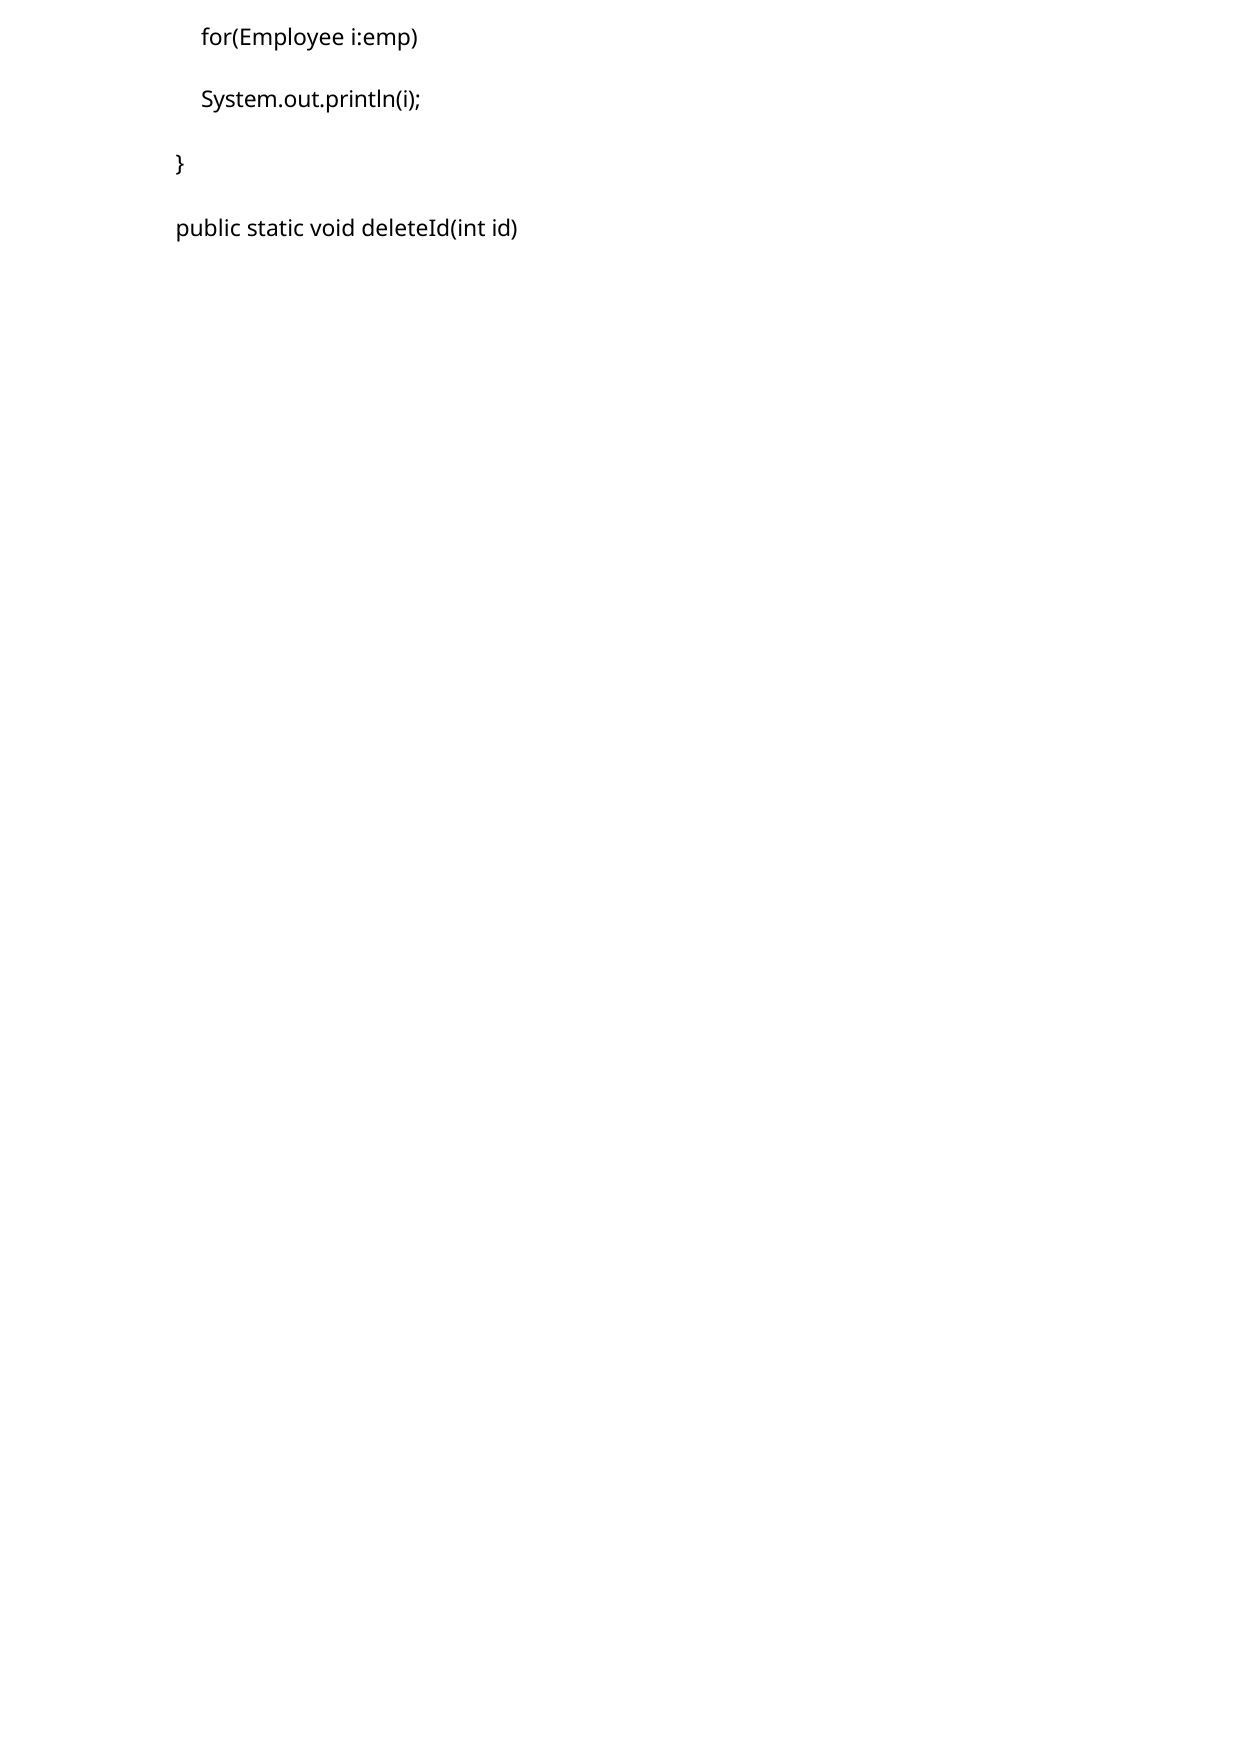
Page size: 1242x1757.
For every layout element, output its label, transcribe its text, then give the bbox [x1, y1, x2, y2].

text System.out.println(i); [201, 86, 1094, 113]
text } [175, 147, 1094, 178]
text public static void deleteId(int id) [175, 212, 1094, 243]
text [201, 21, 743, 52]
